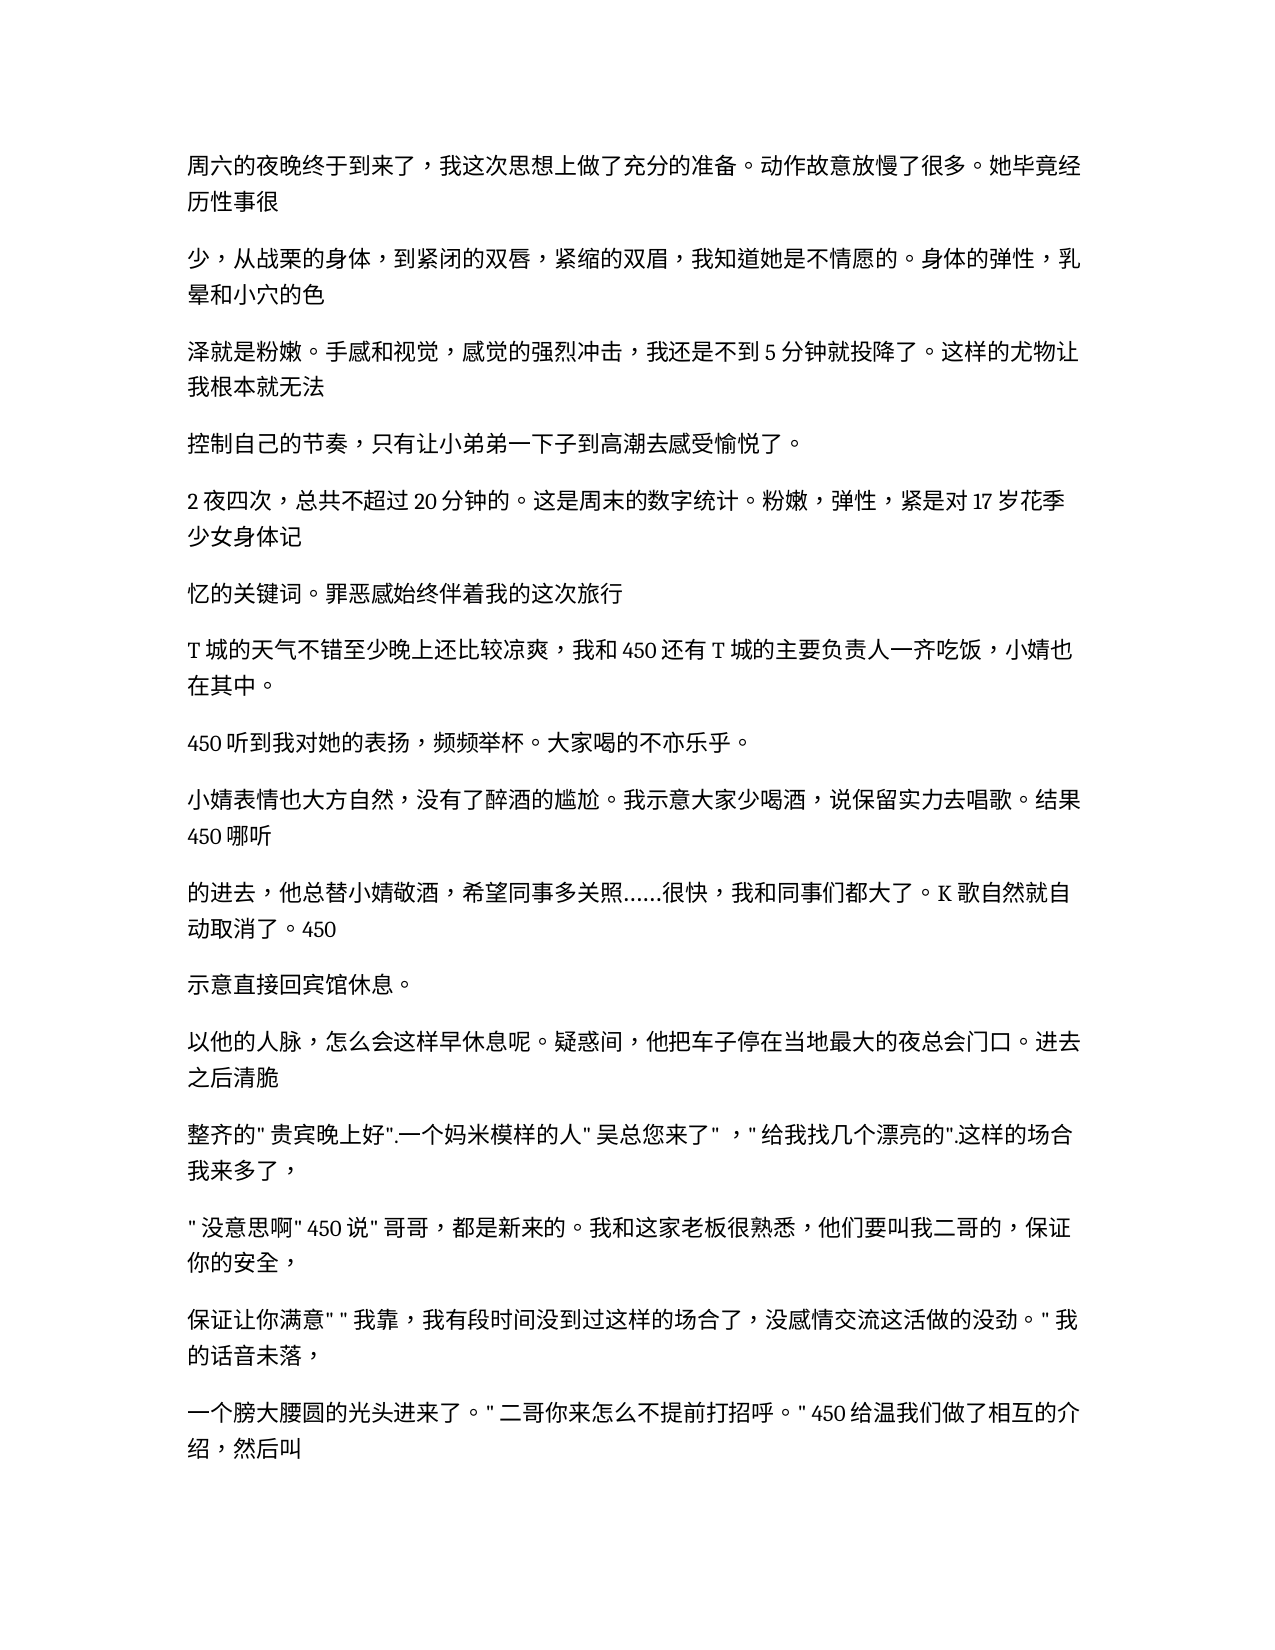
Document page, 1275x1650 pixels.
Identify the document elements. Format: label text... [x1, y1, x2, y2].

text 少，从战栗的身体，到紧闭的双唇，紧缩的双眉，我知道她是不情愿的。身体的弹性，乳晕和小穴的色 [187, 243, 1087, 310]
text 周六的夜晚终于到来了，我这次思想上做了充分的准备。动作故意放慢了很多。她毕竟经历性事很 [187, 150, 1087, 217]
text 忆的关键词。罪恶感始终伴着我的这次旅行 [187, 578, 1087, 609]
text 2 夜四次，总共不超过20分钟的。这是周末的数字统计。粉嫩，弹性，紧是对17岁花季少女身体记 [187, 485, 1087, 552]
text 小婧表情也大方自然，没有了醉酒的尴尬。我示意大家少喝酒，说保留实力去唱歌。结果450 哪听 [187, 784, 1087, 851]
text 的进去，他总替小婧敬酒，希望同事多关照……很快，我和同事们都大了。K 歌自然就自动取消了。450 [187, 877, 1087, 944]
text " 没意思啊" 450 说" 哥哥，都是新来的。我和这家老板很熟悉，他们要叫我二哥的，保证你的安全， [187, 1211, 1087, 1279]
text 整齐的" 贵宾晚上好".一个妈米模样的人" 吴总您来了" ，" 给我找几个漂亮的".这样的场合我来多了， [187, 1119, 1087, 1186]
text 示意直接回宾馆休息。 [187, 969, 1087, 1001]
text 一个膀大腰圆的光头进来了。" 二哥你来怎么不提前打招呼。" 450 给温我们做了相互的介绍，然后叫 [187, 1397, 1087, 1464]
text 450 听到我对她的表扬，频频举杯。大家喝的不亦乐乎。 [187, 727, 1087, 758]
text T 城的天气不错至少晚上还比较凉爽，我和450 还有T 城的主要负责人一齐吃饭，小婧也在其中。 [187, 634, 1087, 702]
text 保证让你满意" " 我靠，我有段时间没到过这样的场合了，没感情交流这活做的没劲。" 我的话音未落， [187, 1304, 1087, 1371]
text 以他的人脉，怎么会这样早休息呢。疑惑间，他把车子停在当地最大的夜总会门口。进去之后清脆 [187, 1026, 1087, 1093]
text 泽就是粉嫩。手感和视觉，感觉的强烈冲击，我还是不到5 分钟就投降了。这样的尤物让我根本就无法 [187, 335, 1087, 403]
text 控制自己的节奏，只有让小弟弟一下子到高潮去感受愉悦了。 [187, 428, 1087, 459]
